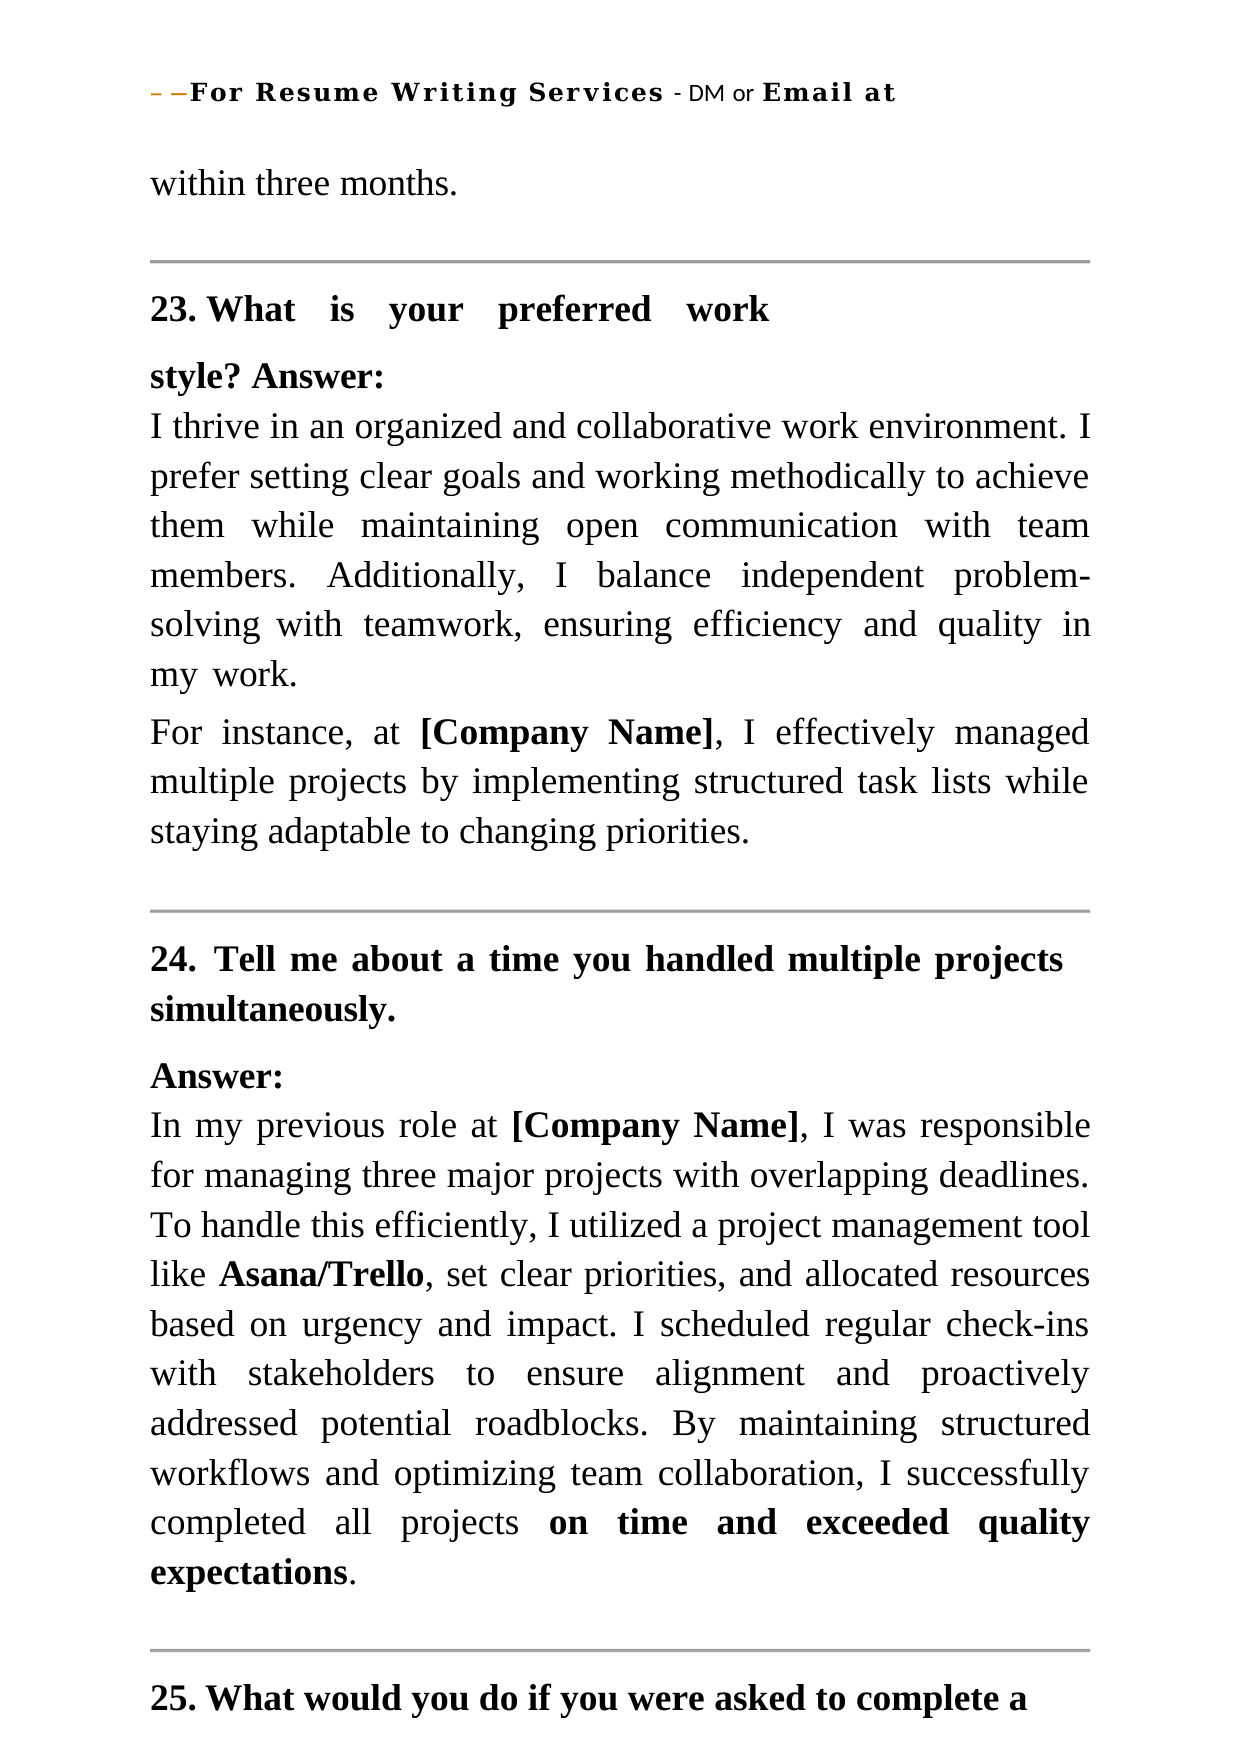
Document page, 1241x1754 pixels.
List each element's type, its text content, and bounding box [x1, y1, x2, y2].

subtitle What is your preferred work style? Answer: [150, 263, 769, 396]
text I thrive in an organized and collaborative work environment. I prefer setting clear goals and working methodically to achieve them while maintaining open communication with team members. Additionally, I balance independent problem-solving with teamwork, ensuring efficiency and quality in my work. [150, 403, 1091, 694]
subtitle Tell me about a time you handled multiple projects simultaneously. [150, 936, 1090, 1029]
text Answer: [150, 1053, 1093, 1096]
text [150, 160, 1091, 203]
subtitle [150, 1676, 1091, 1719]
text For instance, at [Company Name], I effectively managed multiple projects by implementing structured task lists while staying adaptable to changing priorities. [150, 709, 1090, 851]
text In my previous role at [Company Name], I was responsible for managing three major projects with overlapping deadlines. To handle this efficiently, I utilized a project management tool like Asana/Trello, set clear priorities, and allocated resources based on urgency and impact. I scheduled regular check-ins with stakeholders to ensure alignment and proactively addressed potential roadblocks. By maintaining structured workflows and optimizing team collaboration, I successfully completed all projects on time and exceeded quality expectations. [150, 1103, 1091, 1592]
